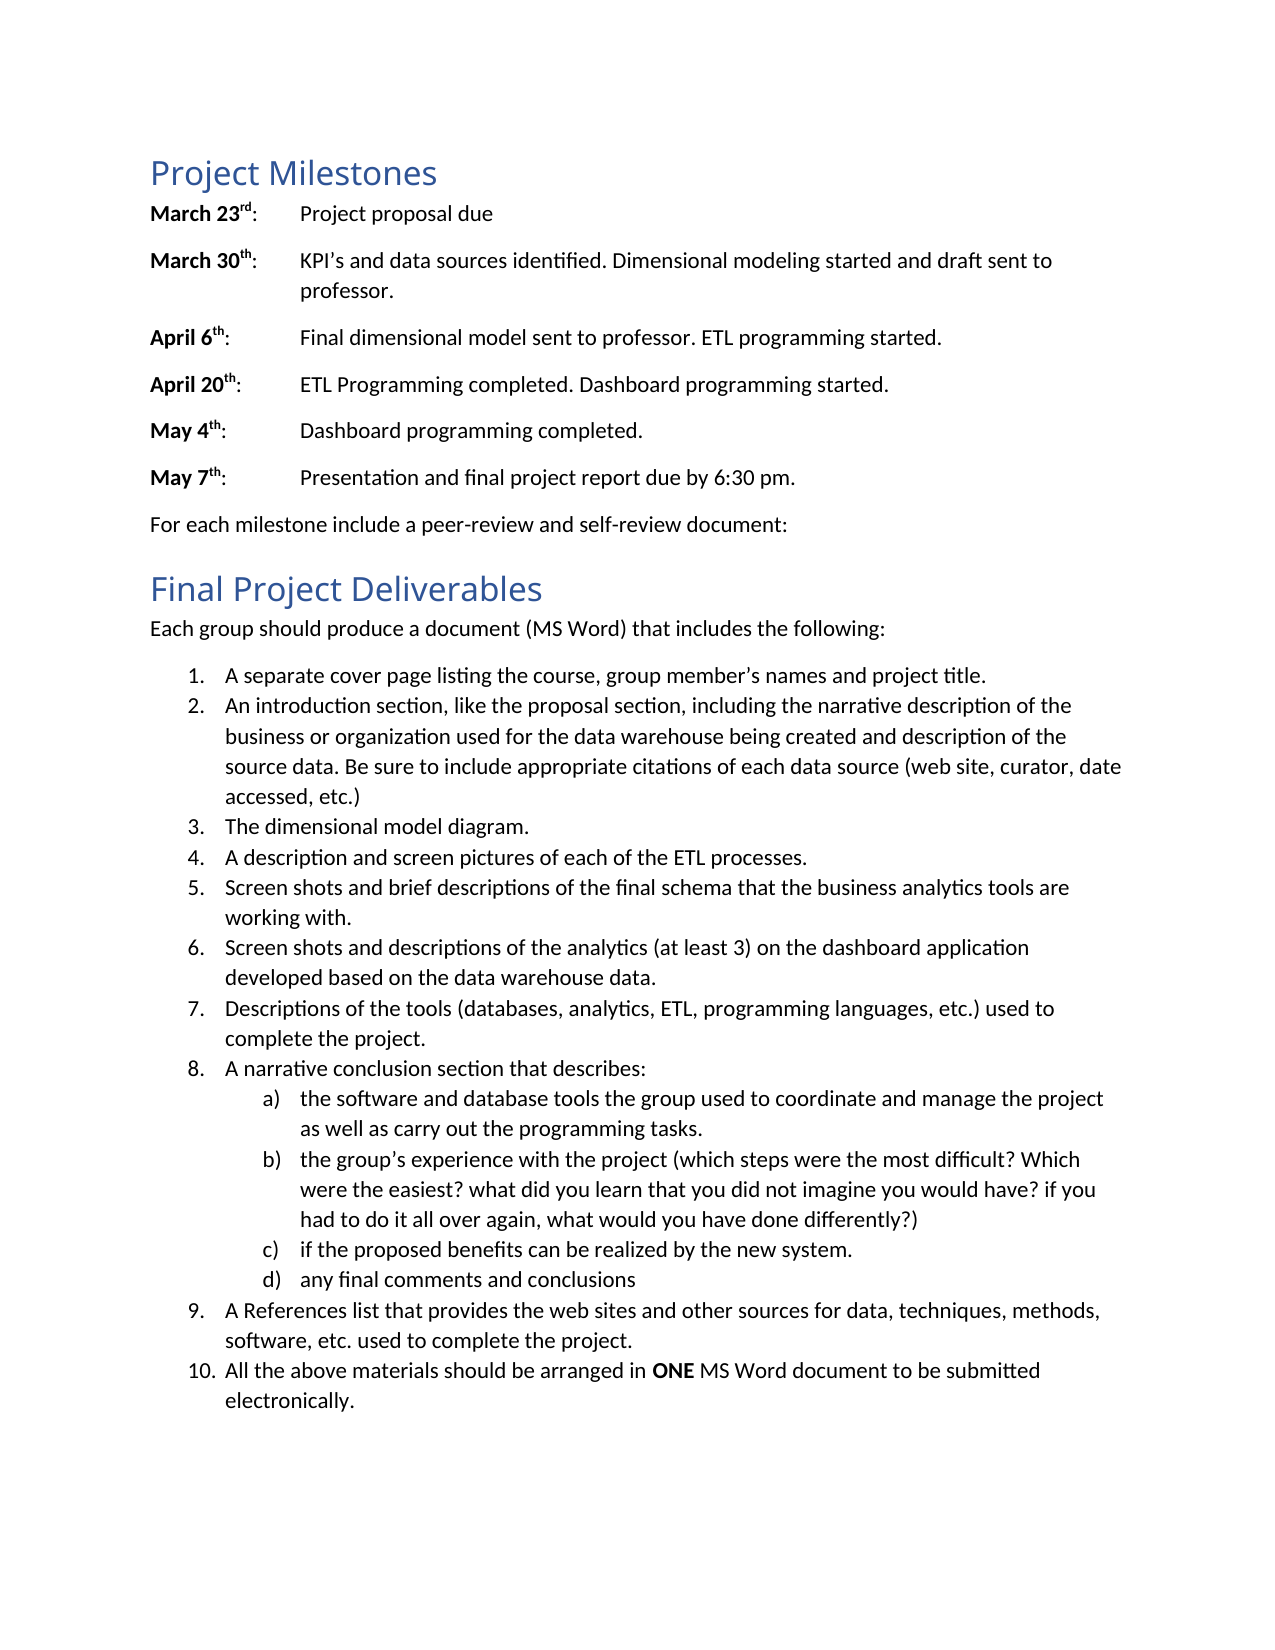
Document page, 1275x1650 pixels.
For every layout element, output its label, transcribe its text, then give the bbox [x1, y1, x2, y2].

list Screen shots and brief descriptions of the final schema that the business analytics tools are working with. [187, 873, 1125, 931]
list An introduction section, like the proposal section, including the narrative description of the business or organization used for the data warehouse being created and description of the source data. Be sure to include appropriate citations of each data source (web site, curator, date accessed, etc.) [187, 692, 1125, 810]
text March 30th: KPI’s and data sources identified. Dimensional modeling started and draft sent to professor. [150, 246, 1125, 304]
text May 4th: Dashboard programming completed. [150, 417, 1125, 445]
text April 6th: Final dimensional model sent to professor. ETL programming started. [150, 323, 1125, 351]
text Each group should produce a document (MS Word) that includes the following: [150, 614, 1125, 643]
list The dimensional model diagram. [187, 812, 1125, 841]
text For each milestone include a peer-review and self-review document: [150, 510, 1125, 538]
list A References list that provides the web sites and other sources for data, techniques, methods, software, etc. used to complete the project. [187, 1296, 1125, 1354]
list Screen shots and descriptions of the analytics (at least 3) on the dashboard application developed based on the data warehouse data. [187, 933, 1125, 992]
list A description and screen pictures of each of the ETL processes. [187, 843, 1125, 871]
list the group’s experience with the project (which steps were the most difficult? Which were the easiest? what did you learn that you did not imagine you would have? if you had to do it all over again, what would you have done differently?) [262, 1145, 1125, 1233]
subtitle Project Milestones [150, 150, 1125, 195]
list any final comments and conclusions [262, 1266, 1125, 1294]
list if the proposed benefits can be realized by the new system. [262, 1235, 1125, 1263]
list A separate cover page listing the course, group member’s names and project title. [187, 661, 1125, 689]
subtitle Final Project Deliverables [150, 566, 1125, 611]
list All the above materials should be arranged in ONE MS Word document to be submitted electronically. [187, 1356, 1125, 1414]
list A narrative conclusion section that describes: [187, 1054, 1125, 1082]
text March 23rd: Project proposal due [150, 199, 1125, 227]
text April 20th: ETL Programming completed. Dashboard programming started. [150, 370, 1125, 398]
list the software and database tools the group used to coordinate and manage the project as well as carry out the programming tasks. [262, 1084, 1125, 1143]
text May 7th: Presentation and final project report due by 6:30 pm. [150, 463, 1125, 492]
list Descriptions of the tools (databases, analytics, ETL, programming languages, etc.) used to complete the project. [187, 994, 1125, 1052]
